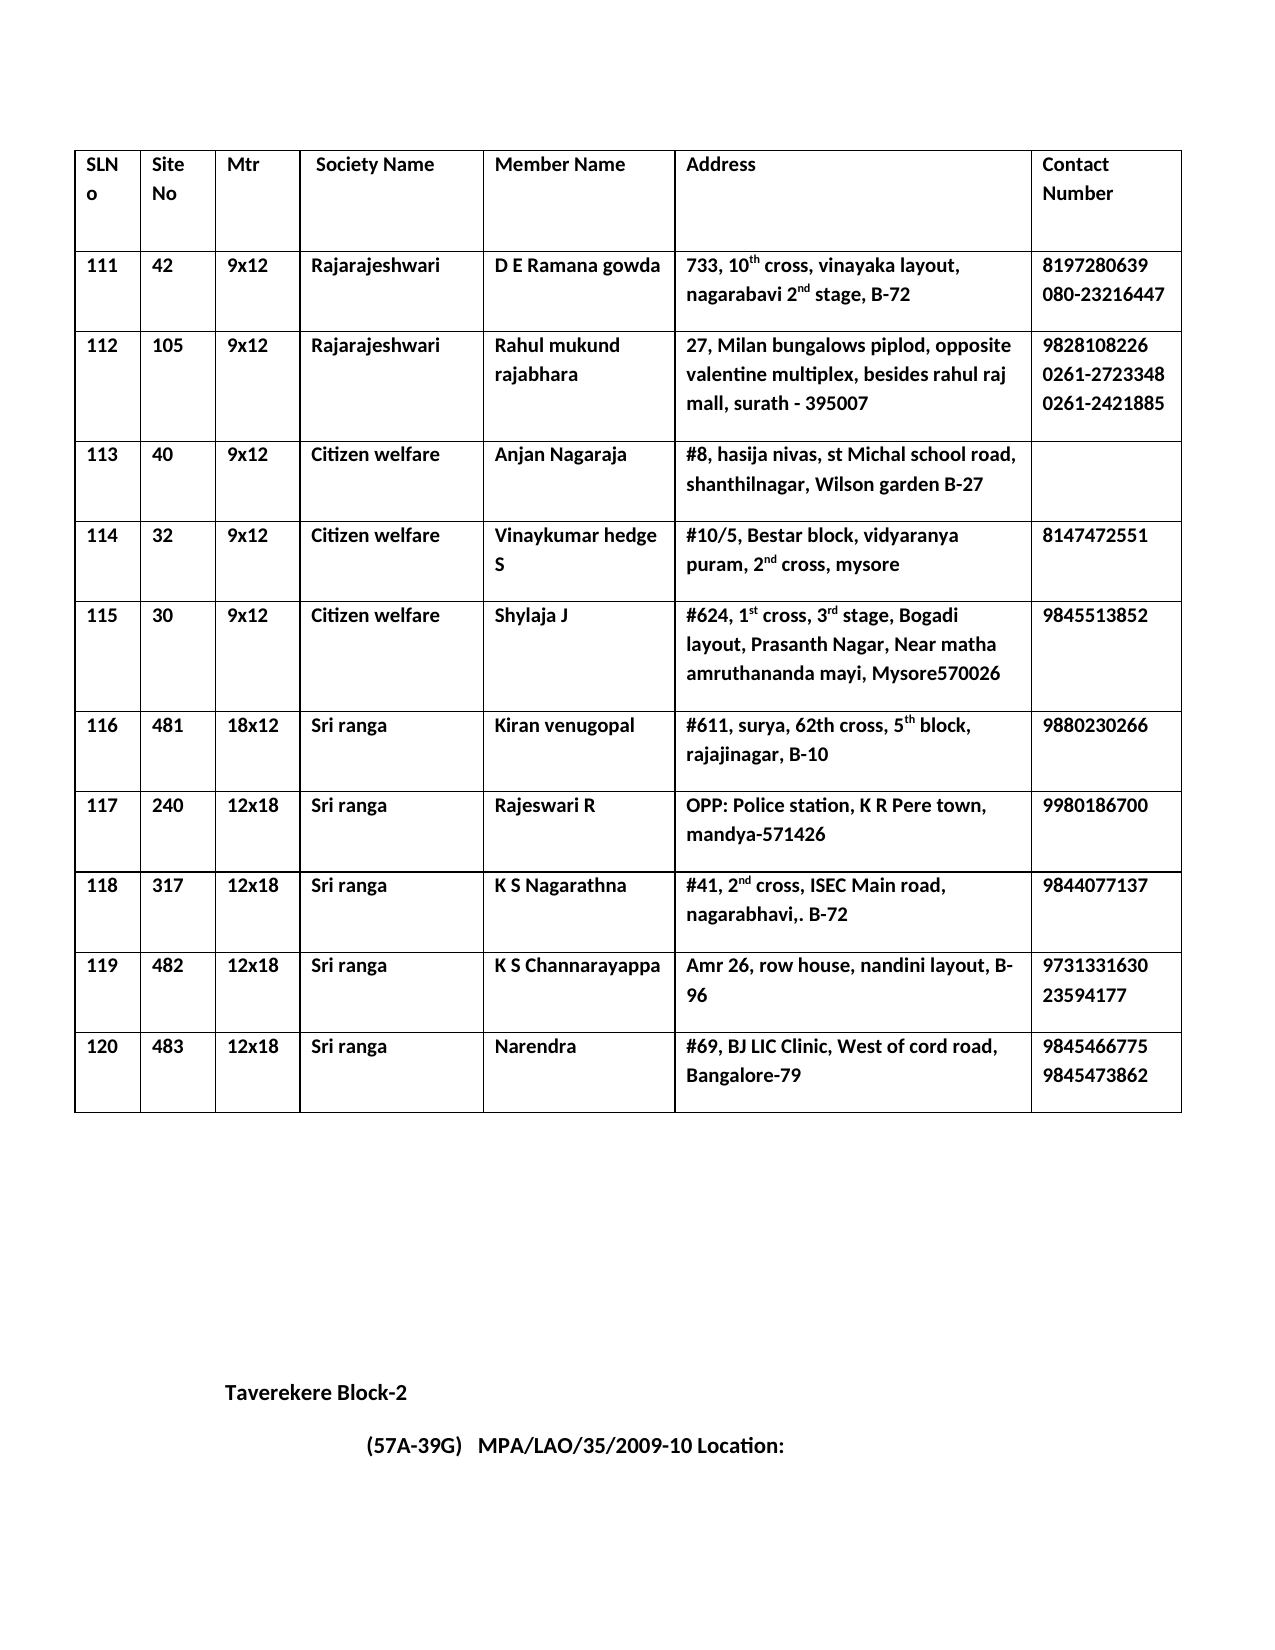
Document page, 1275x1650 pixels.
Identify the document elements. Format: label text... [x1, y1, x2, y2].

table_cell 40 [141, 442, 215, 521]
table_cell 9828108226 0261-2723348 0261-2421885 [1032, 332, 1181, 441]
table_cell 112 [76, 332, 140, 441]
table_cell 9x12 [216, 252, 299, 331]
table_cell [1032, 442, 1181, 521]
table_cell Vinaykumar hedge S [484, 522, 674, 601]
table_cell 12x18 [216, 1033, 299, 1112]
table_cell 42 [141, 252, 215, 331]
table_cell 32 [141, 522, 215, 601]
table_cell Rajeswari R [484, 792, 674, 871]
table_cell 9980186700 [1032, 792, 1181, 871]
table_cell 483 [141, 1033, 215, 1112]
table_cell 12x18 [216, 953, 299, 1032]
table_cell 9x12 [216, 522, 299, 601]
table_cell 240 [141, 792, 215, 871]
table_cell 120 [76, 1033, 140, 1112]
text Taverekere Block-2 [150, 1378, 1125, 1406]
table_cell 733, 10th cross, vinayaka layout, nagarabavi 2nd stage, B-72 [676, 252, 1031, 331]
table_cell 105 [141, 332, 215, 441]
table_header Address [676, 151, 1031, 251]
table_cell 30 [141, 602, 215, 711]
table_cell 117 [76, 792, 140, 871]
table_cell 8147472551 [1032, 522, 1181, 601]
table_cell 114 [76, 522, 140, 601]
table_cell 9880230266 [1032, 712, 1181, 791]
table_cell #611, surya, 62th cross, 5th block, rajajinagar, B-10 [676, 712, 1031, 791]
table_cell Sri ranga [301, 873, 483, 952]
table_cell 115 [76, 602, 140, 711]
table_cell 119 [76, 953, 140, 1032]
table_header SLNo [76, 151, 140, 251]
table_cell 9x12 [216, 442, 299, 521]
table_cell 12x18 [216, 792, 299, 871]
table_cell 481 [141, 712, 215, 791]
table_cell 118 [76, 873, 140, 952]
table_cell 27, Milan bungalows piplod, opposite valentine multiplex, besides rahul raj mall, surath - 395007 [676, 332, 1031, 441]
table_cell Rajarajeshwari [301, 332, 483, 441]
table_header Mtr [216, 151, 299, 251]
table_header Society Name [301, 151, 483, 251]
table_header Site No [141, 151, 215, 251]
table_cell Sri ranga [301, 712, 483, 791]
table_cell 111 [76, 252, 140, 331]
table_cell K S Channarayappa [484, 953, 674, 1032]
table_cell 9845513852 [1032, 602, 1181, 711]
table_cell 482 [141, 953, 215, 1032]
table_header Member Name [484, 151, 674, 251]
text (57A-39G) MPA/LAO/35/2009-10 Location: [150, 1431, 1125, 1459]
table_cell Rajarajeshwari [301, 252, 483, 331]
table_cell #41, 2nd cross, ISEC Main road, nagarabhavi,. B-72 [676, 873, 1031, 952]
table_cell 116 [76, 712, 140, 791]
table_cell Sri ranga [301, 953, 483, 1032]
table_cell #69, BJ LIC Clinic, West of cord road, Bangalore-79 [676, 1033, 1031, 1112]
table_cell Anjan Nagaraja [484, 442, 674, 521]
table_cell D E Ramana gowda [484, 252, 674, 331]
table_cell 317 [141, 873, 215, 952]
table_header Contact Number [1032, 151, 1181, 251]
table_cell 9x12 [216, 602, 299, 711]
table_cell 113 [76, 442, 140, 521]
table_cell 12x18 [216, 873, 299, 952]
table_cell K S Nagarathna [484, 873, 674, 952]
table_cell 8197280639 080-23216447 [1032, 252, 1181, 331]
table_cell Citizen welfare [301, 602, 483, 711]
table_cell Amr 26, row house, nandini layout, B-96 [676, 953, 1031, 1032]
table_cell #624, 1st cross, 3rd stage, Bogadi layout, Prasanth Nagar, Near matha amruthananda mayi, Mysore570026 [676, 602, 1031, 711]
table_cell 9845466775 9845473862 [1032, 1033, 1181, 1112]
table_cell Citizen welfare [301, 442, 483, 521]
table_cell OPP: Police station, K R Pere town, mandya-571426 [676, 792, 1031, 871]
table_cell #8, hasija nivas, st Michal school road, shanthilnagar, Wilson garden B-27 [676, 442, 1031, 521]
table_cell Sri ranga [301, 1033, 483, 1112]
table_cell 9x12 [216, 332, 299, 441]
table_cell 9731331630 23594177 [1032, 953, 1181, 1032]
table_cell Shylaja J [484, 602, 674, 711]
table_cell Narendra [484, 1033, 674, 1112]
table_cell 18x12 [216, 712, 299, 791]
table_cell Rahul mukund rajabhara [484, 332, 674, 441]
table_cell Citizen welfare [301, 522, 483, 601]
table_cell Kiran venugopal [484, 712, 674, 791]
table_cell Sri ranga [301, 792, 483, 871]
table_cell 9844077137 [1032, 873, 1181, 952]
table_cell #10/5, Bestar block, vidyaranya puram, 2nd cross, mysore [676, 522, 1031, 601]
